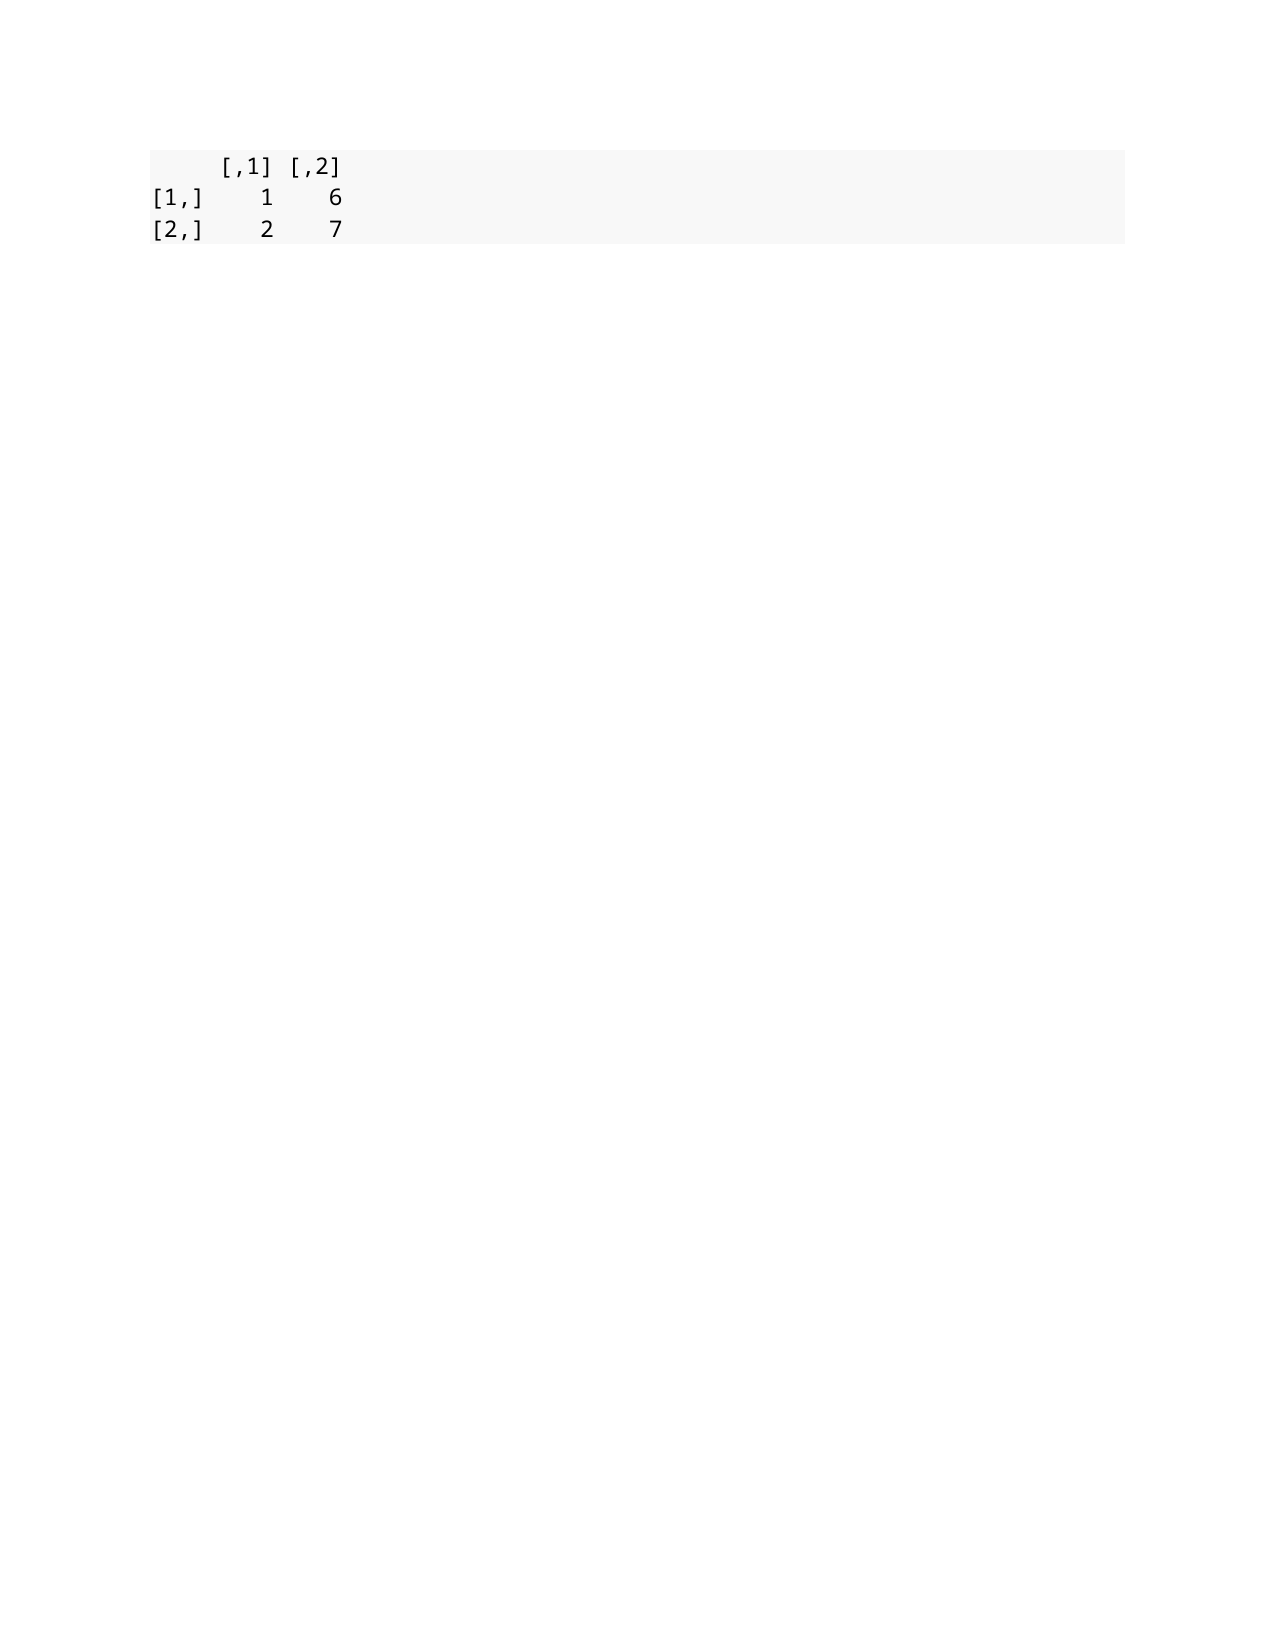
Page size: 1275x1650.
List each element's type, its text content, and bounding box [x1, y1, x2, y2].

text [,1] [,2] [1,] 1 6 [2,] 2 7 [150, 150, 1125, 244]
